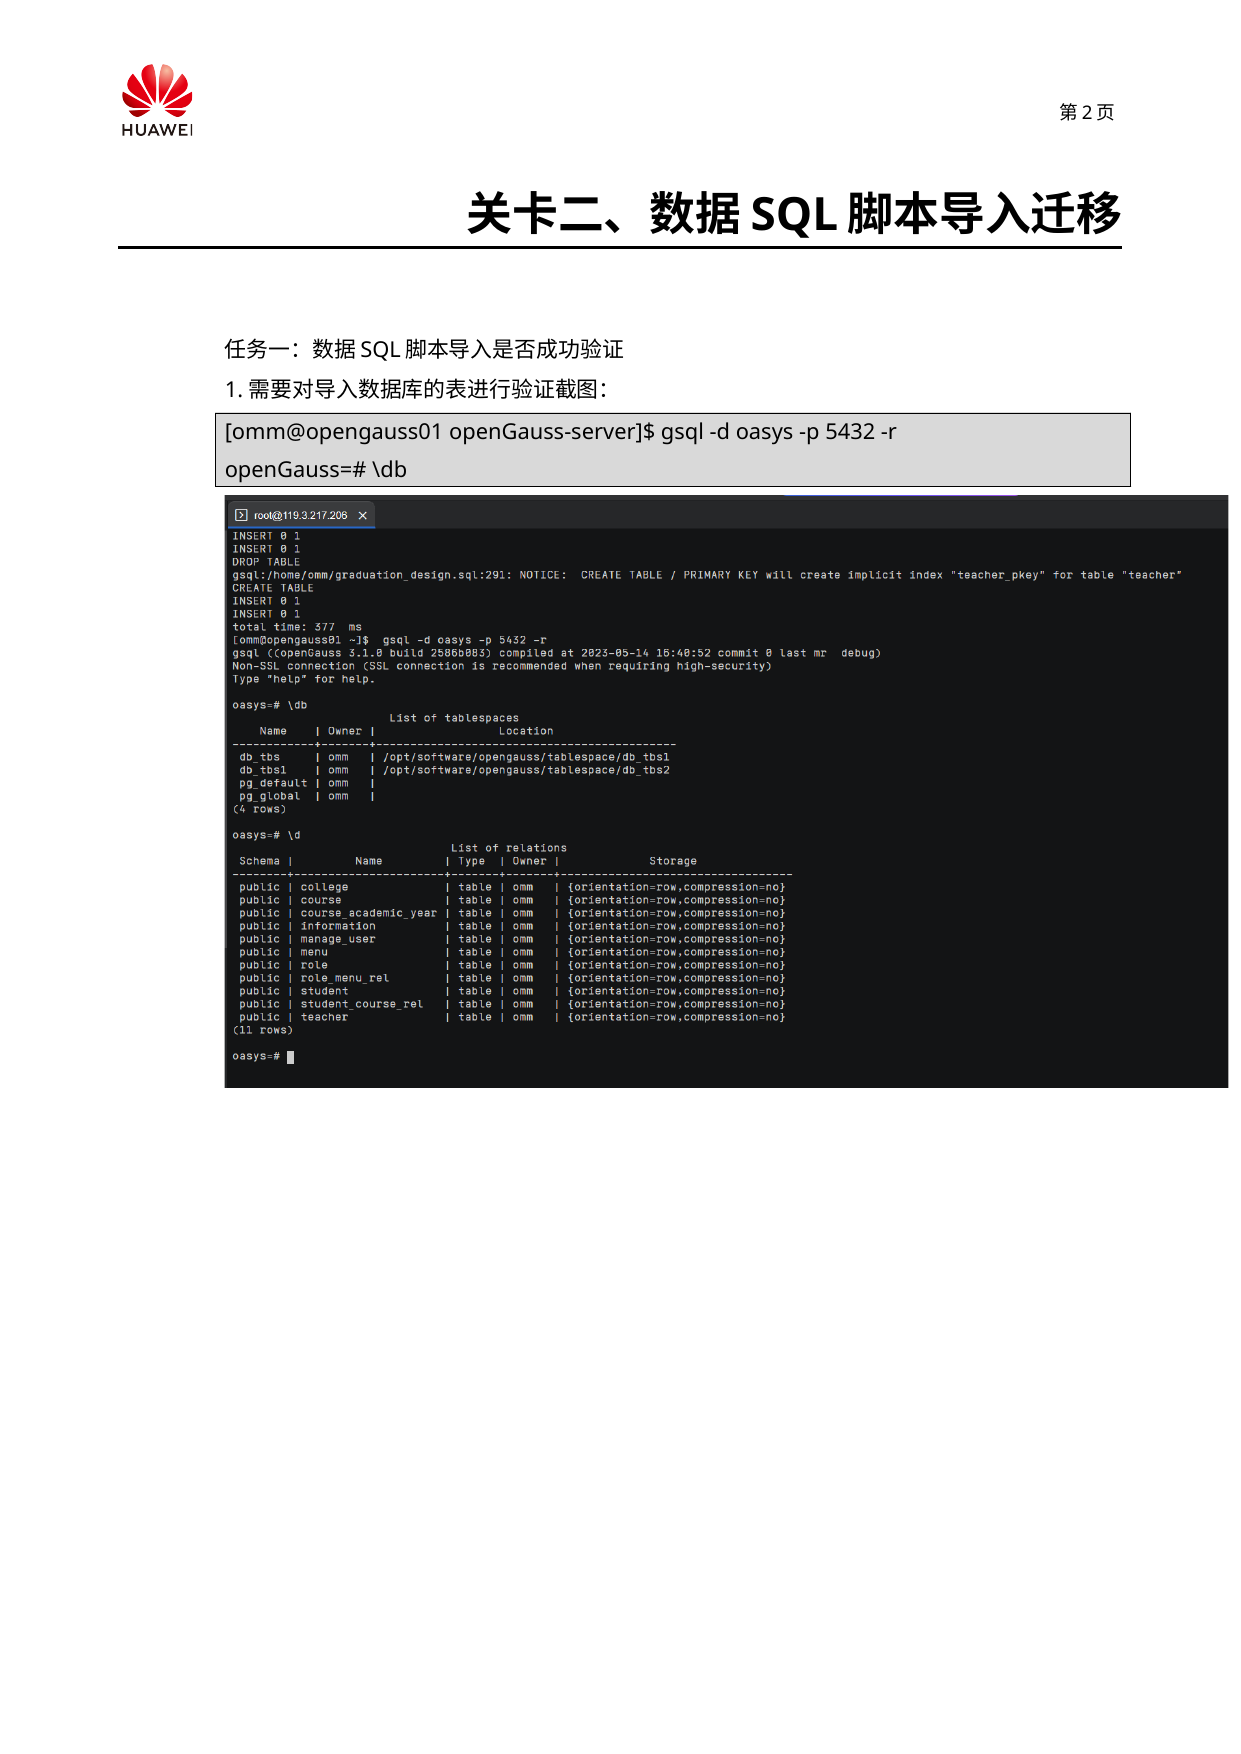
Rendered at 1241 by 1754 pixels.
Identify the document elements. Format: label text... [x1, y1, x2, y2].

picture [122, 64, 193, 136]
text 1. 需要对导入数据库的表进行验证截图： [224, 372, 1122, 404]
text openGauss=# \db [216, 451, 1130, 486]
subtitle 关卡二、数据SQL脚本导入迁移 [118, 177, 1122, 246]
text 任务一：数据SQL脚本导入是否成功验证 [224, 332, 1122, 364]
text [omm@opengauss01 openGauss-server]$ gsql -d oasys -p 5432 -r [216, 414, 1130, 445]
picture [224, 495, 1229, 1088]
